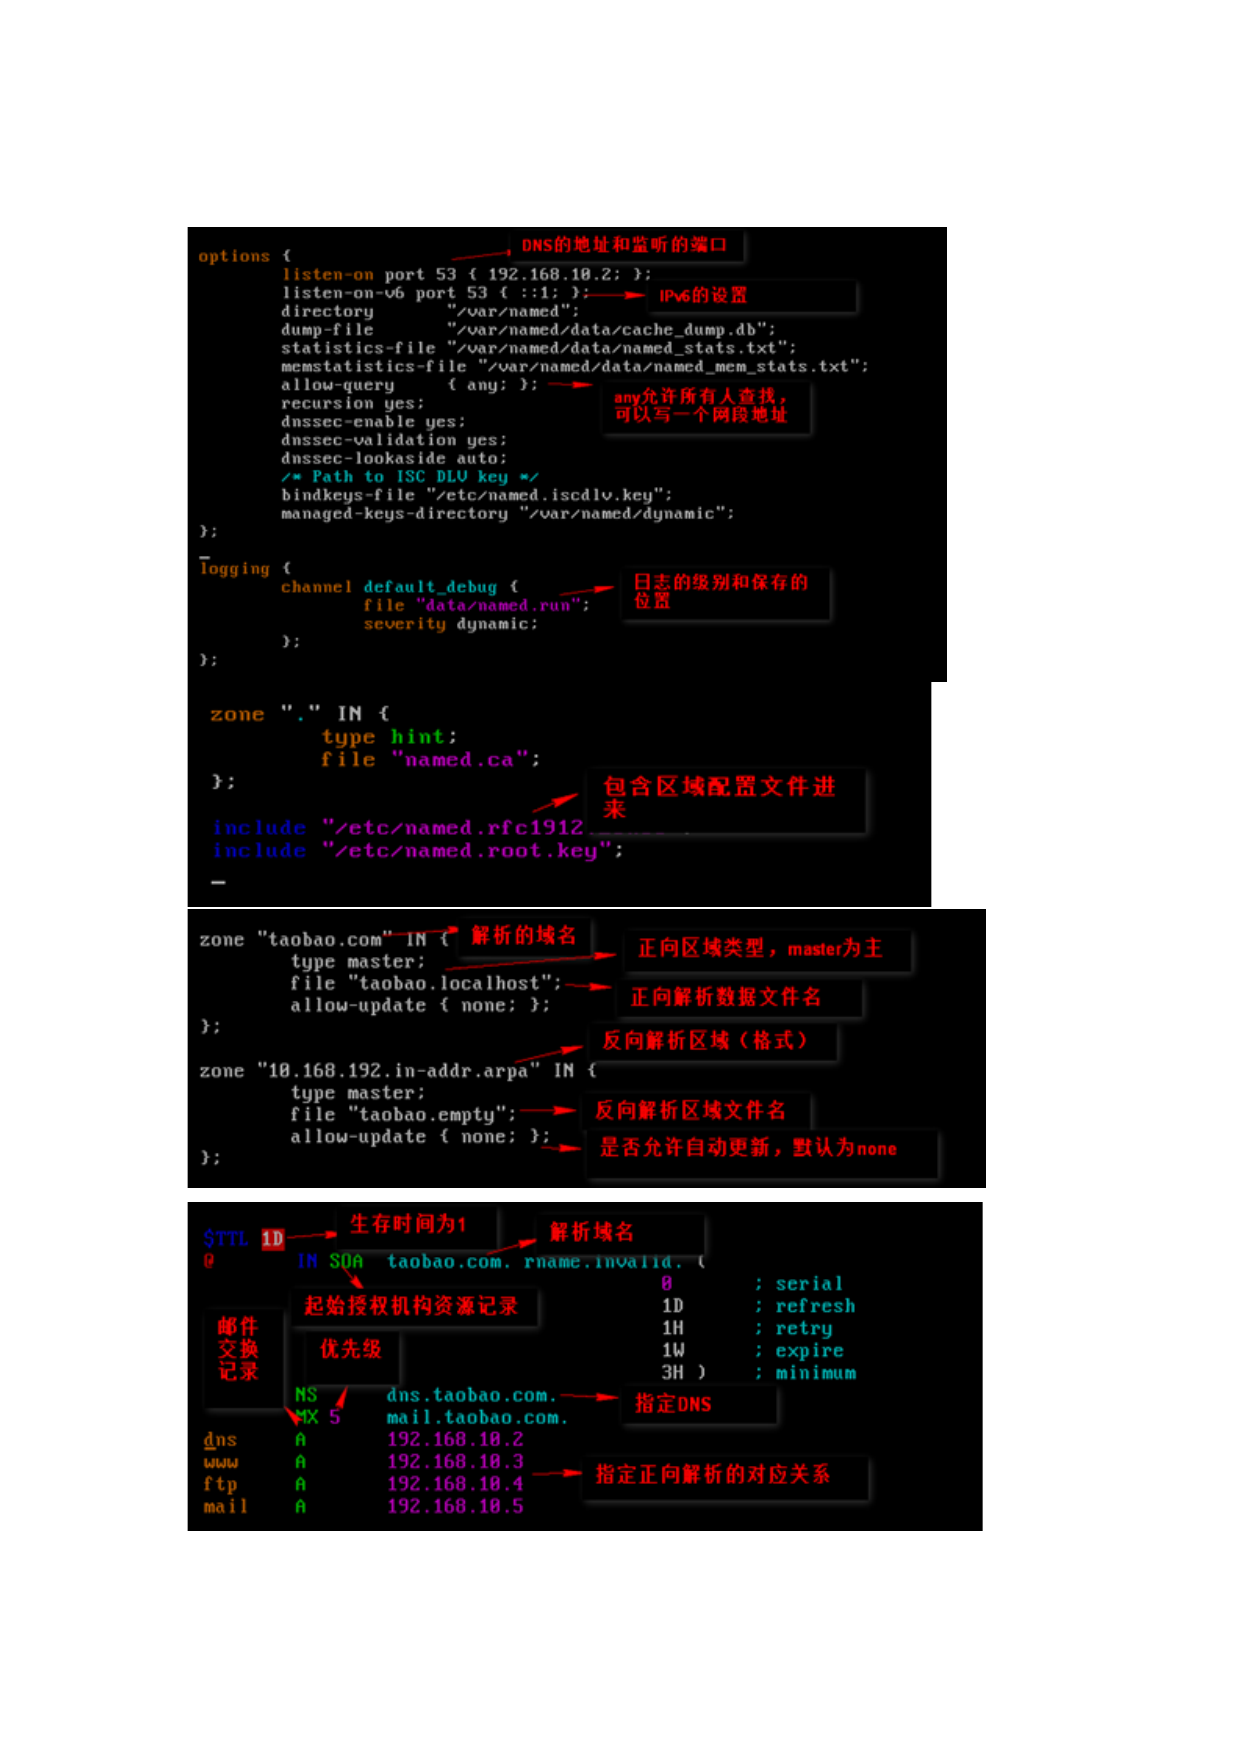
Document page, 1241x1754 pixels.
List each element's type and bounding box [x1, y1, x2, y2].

picture [187, 227, 947, 907]
picture [187, 1202, 983, 1531]
picture [187, 909, 986, 1188]
